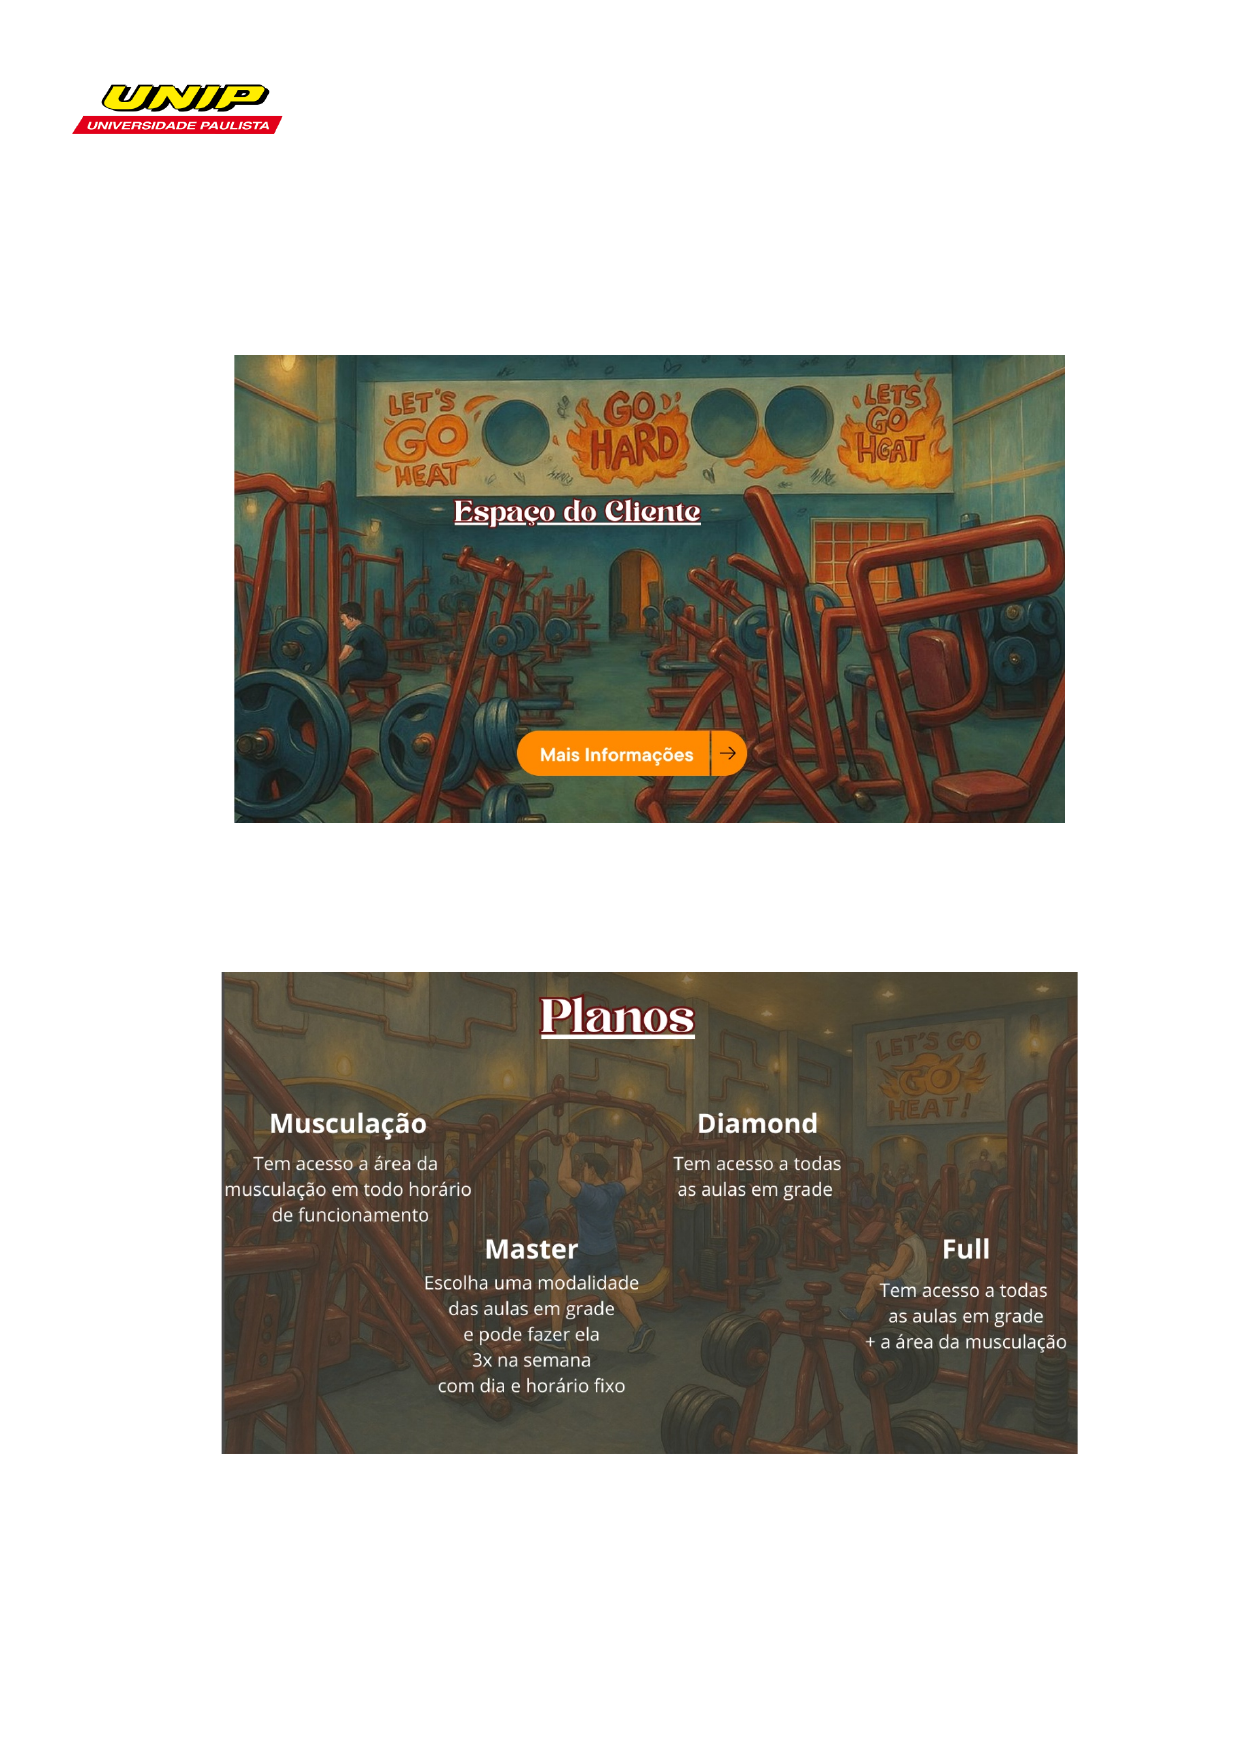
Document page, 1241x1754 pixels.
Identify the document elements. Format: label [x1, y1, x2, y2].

picture [221, 972, 1078, 1454]
picture [67, 65, 283, 156]
picture [234, 355, 1065, 823]
